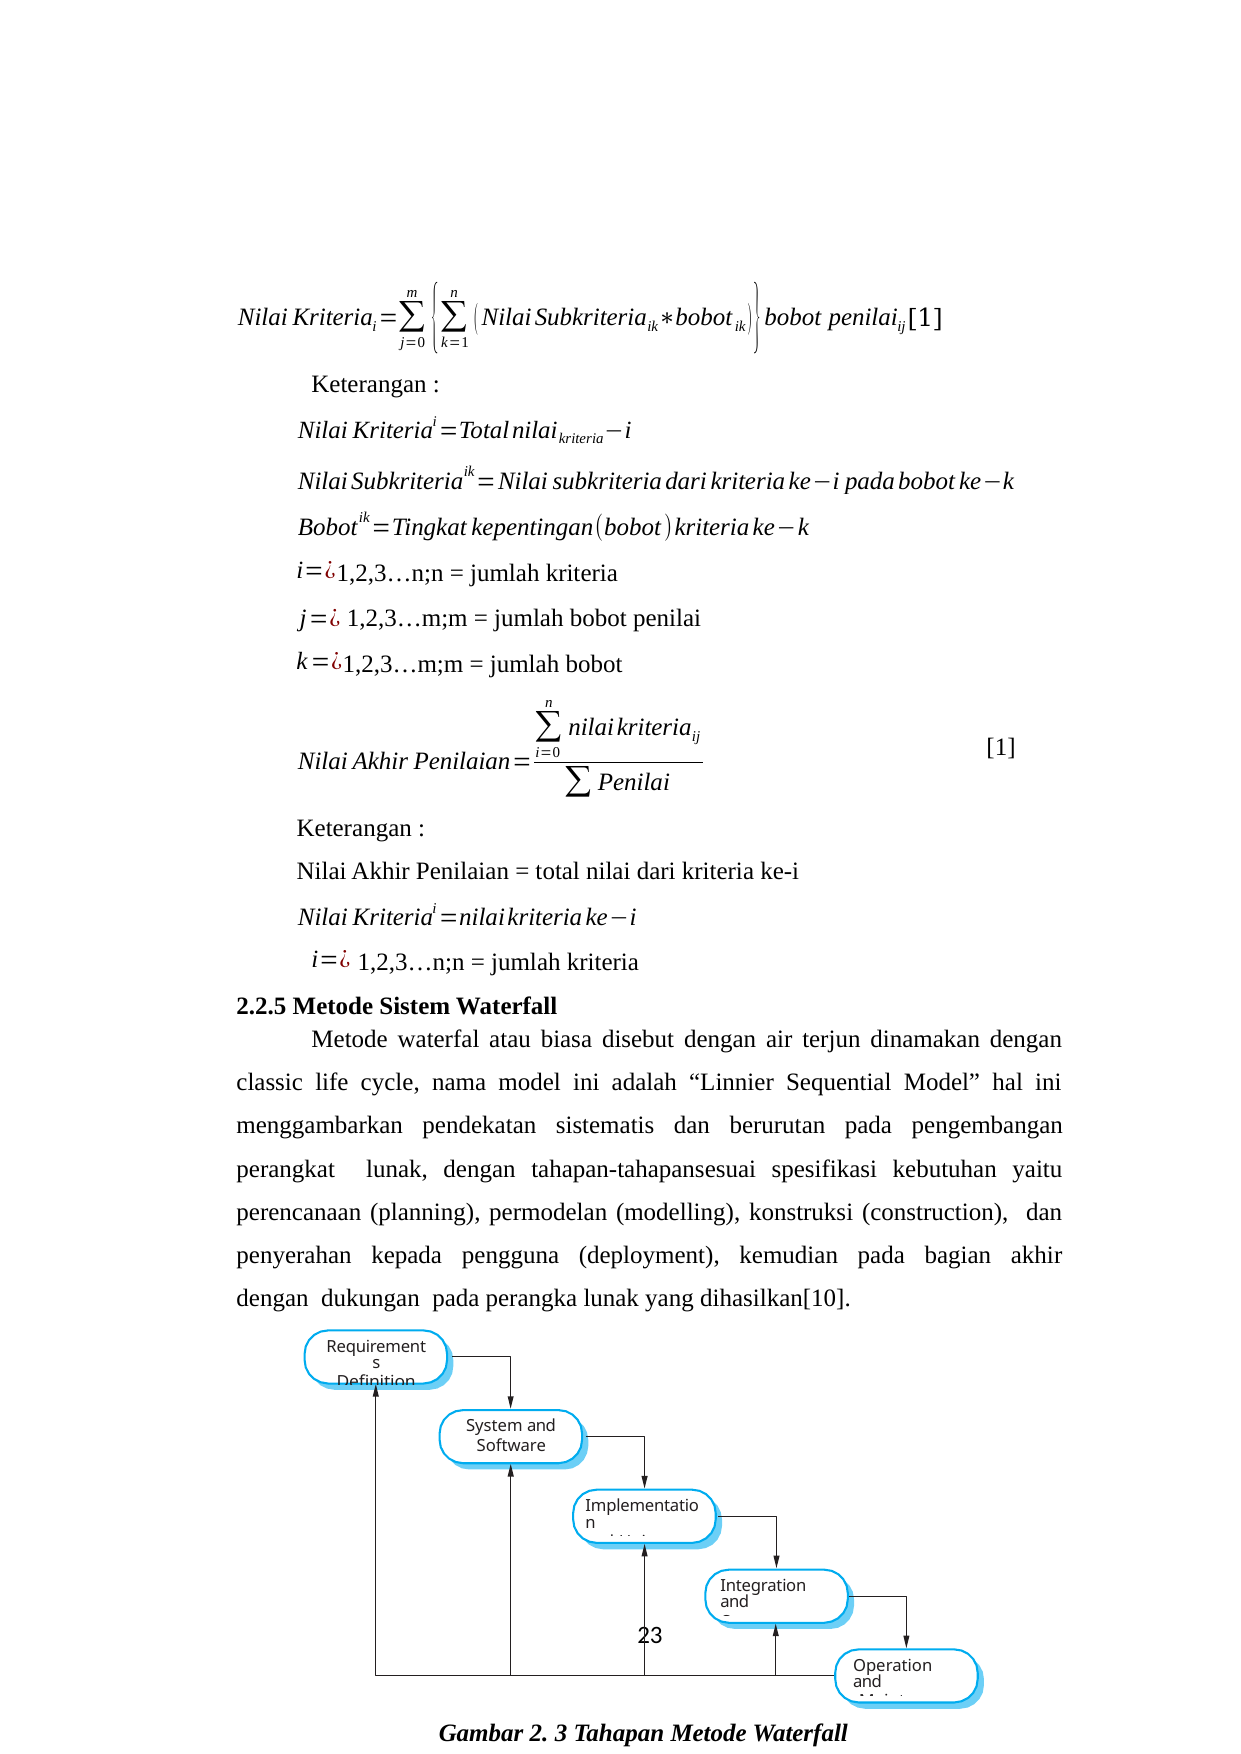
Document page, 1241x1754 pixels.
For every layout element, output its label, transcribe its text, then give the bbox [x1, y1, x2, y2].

text Keterangan : [295, 813, 1063, 842]
subtitle 2.2.5 Metode Sistem Waterfall [236, 991, 1063, 1020]
text 1,2,3…n;n = jumlah kriteria [295, 946, 1063, 977]
text [1] [295, 693, 1063, 798]
text 1,2,3…m;m = jumlah bobot penilai [295, 603, 1063, 633]
text 1,2,3…n;n = jumlah kriteria [295, 557, 1063, 588]
text Nilai Akhir Penilaian = total nilai dari kriteria ke-i [295, 856, 1063, 885]
text 1,2,3…m;m = jumlah bobot [295, 648, 1063, 679]
text Keterangan : [236, 369, 1063, 398]
text [1] [236, 236, 1063, 354]
text Metode waterfal atau biasa disebut dengan air terjun dinamakan dengan classic life cycle, nama model ini adalah “Linnier Sequential Model” hal ini menggambarkan pendekatan sistematis dan berurutan pada pengembangan perangkat lunak, dengan tahapan-tahapansesuai spesifikasi kebutuhan yaitu perencanaan (planning), permodelan (modelling), konstruksi (construction), dan penyerahan kepada pengguna (deployment), kemudian pada bagian akhir dengan dukungan pada perangka lunak yang dihasilkan[10]. [236, 1024, 1063, 1312]
